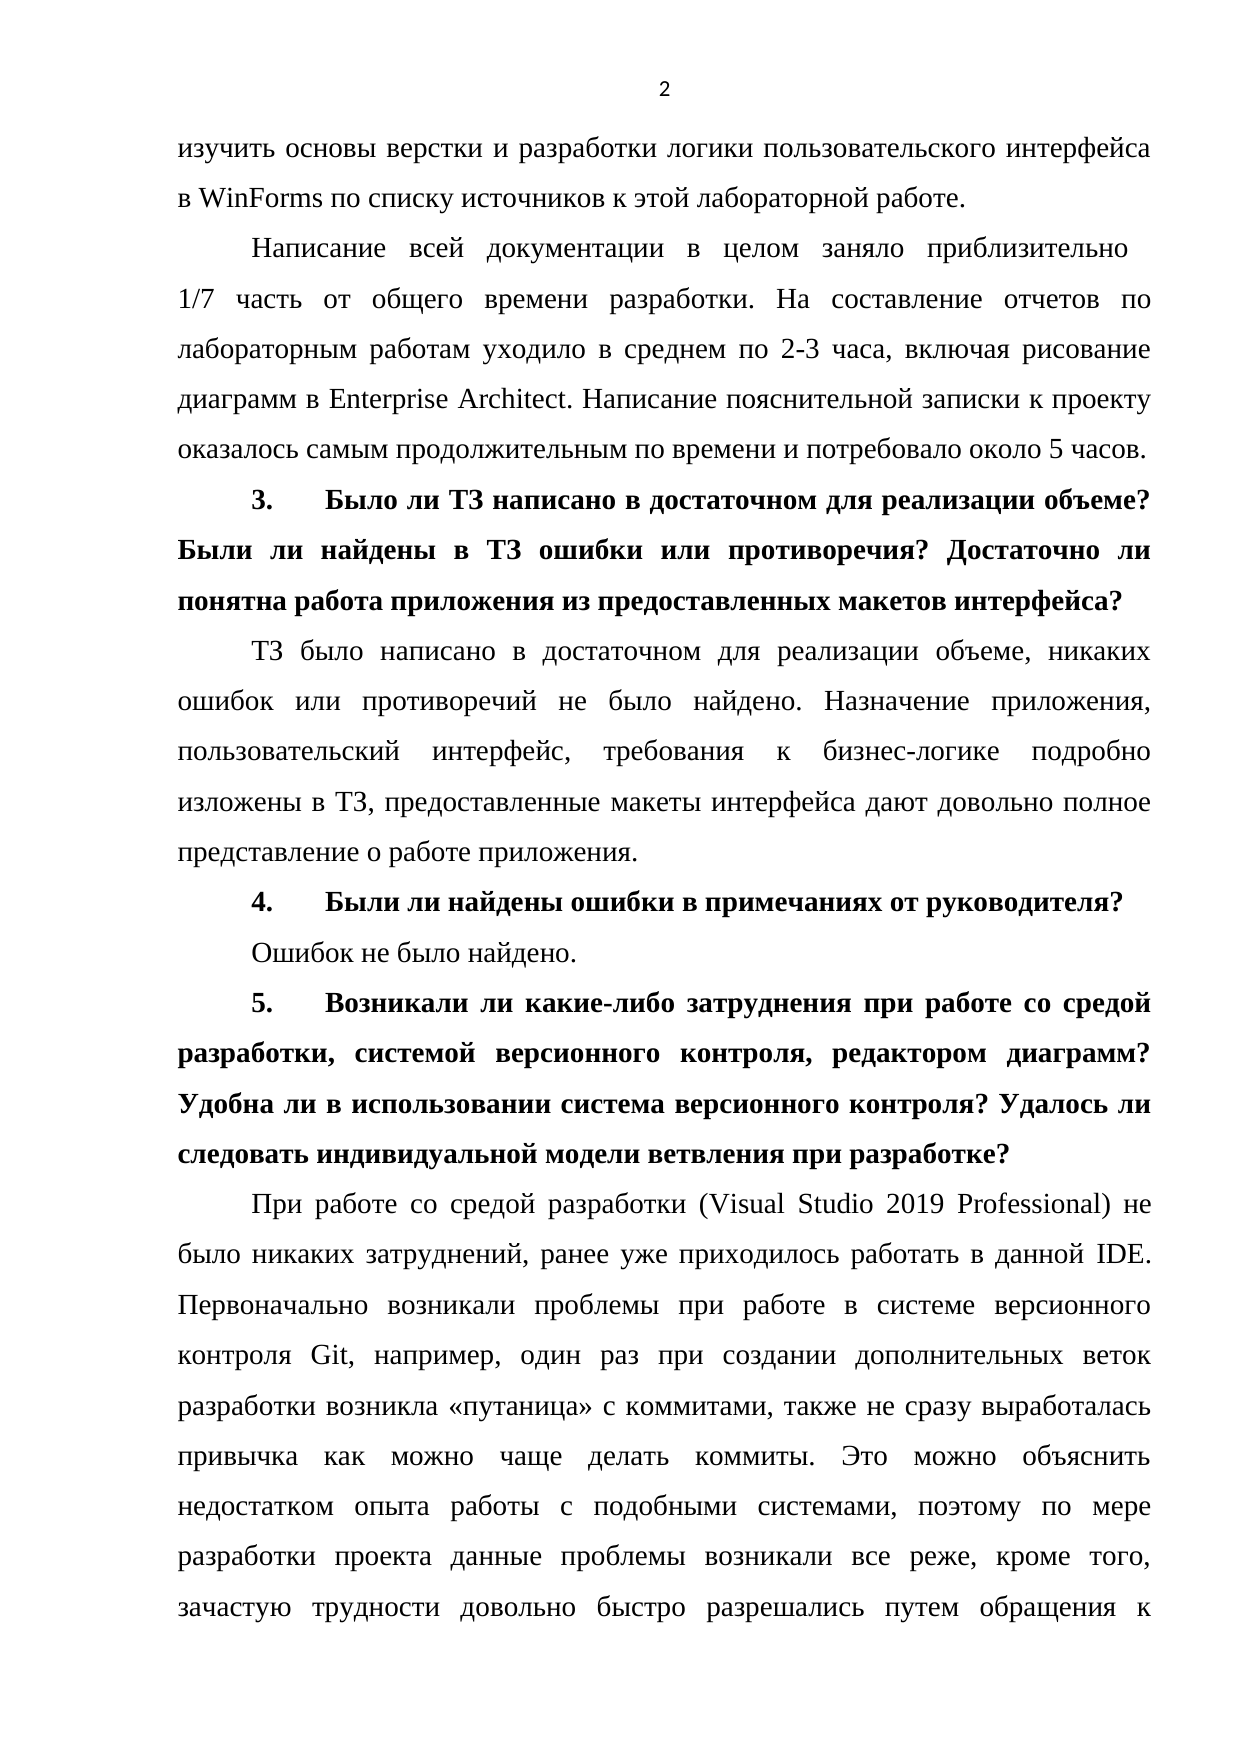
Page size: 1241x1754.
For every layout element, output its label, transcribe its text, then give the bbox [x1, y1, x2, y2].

list Были ли найдены ошибки в примечаниях от руководителя? [177, 884, 1152, 918]
list Возникали ли какие-либо затруднения при работе со средой разработки, системой версионного контроля, редактором диаграмм? Удобна ли в использовании система версионного контроля? Удалось ли следовать индивидуальной модели ветвления при разработке? [177, 985, 1152, 1169]
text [177, 1186, 1152, 1622]
text ТЗ было написано в достаточном для реализации объеме, никаких ошибок или противоречий не было найдено. Назначение приложения, пользовательский интерфейс, требования к бизнес-логике подробно изложены в ТЗ, предоставленные макеты интерфейса дают довольно полное представление о работе приложения. [177, 633, 1152, 868]
text Ошибок не было найдено. [177, 935, 1152, 968]
text Написание всей документации в целом заняло приблизительно 1/7 часть от общего времени разработки. На составление отчетов по лабораторным работам уходило в среднем по 2-3 часа, включая рисование диаграмм в Enterprise Architect. Написание пояснительной записки к проекту оказалось самым продолжительным по времени и потребовало около 5 часов. [177, 230, 1152, 465]
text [177, 130, 1152, 214]
list Было ли ТЗ написано в достаточном для реализации объеме? Были ли найдены в ТЗ ошибки или противоречия? Достаточно ли понятна работа приложения из предоставленных макетов интерфейса? [177, 482, 1152, 616]
